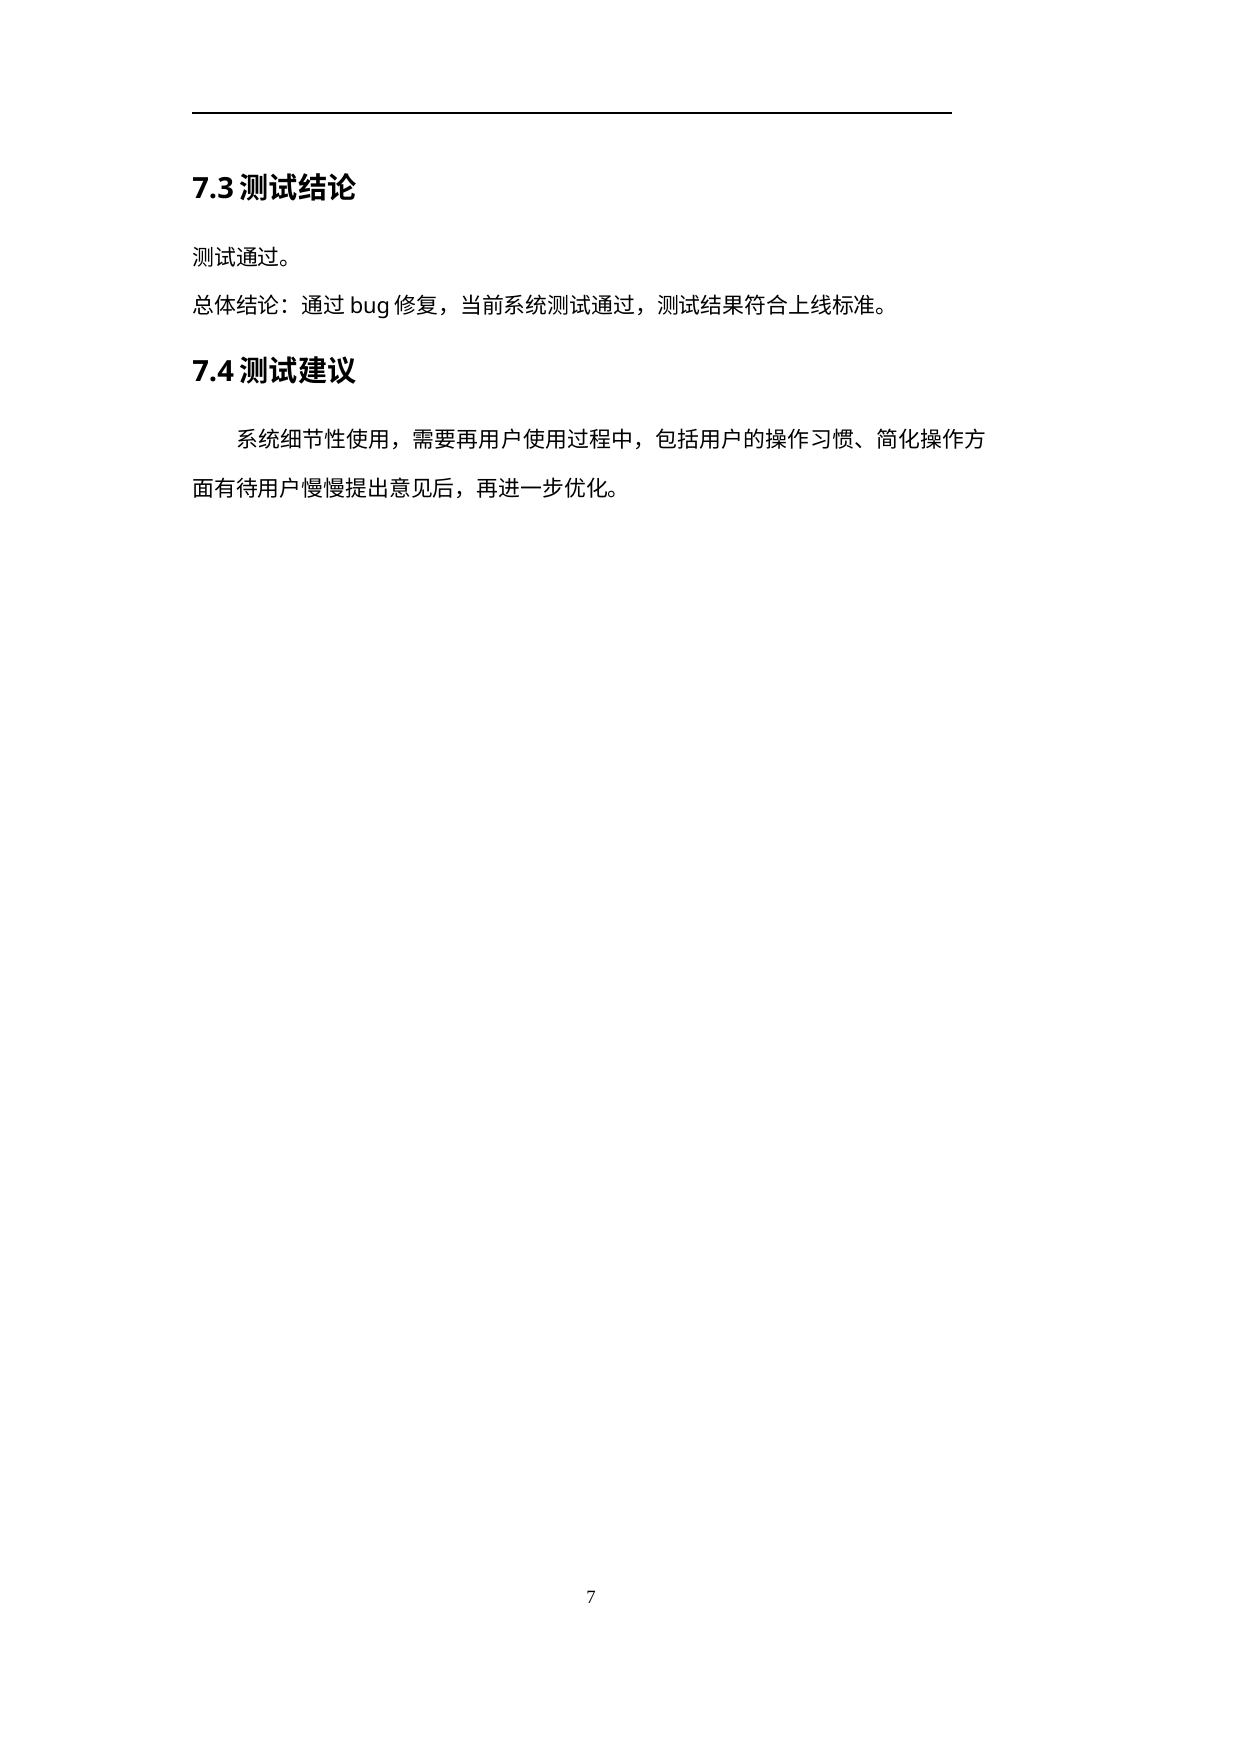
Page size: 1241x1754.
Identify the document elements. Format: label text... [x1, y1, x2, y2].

text 总体结论：通过bug修复，当前系统测试通过，测试结果符合上线标准。 [192, 287, 989, 320]
subtitle 7.3测试结论 [192, 153, 989, 218]
text 测试通过。 [192, 239, 989, 272]
subtitle 7.4测试建议 [192, 336, 989, 401]
text 系统细节性使用，需要再用户使用过程中，包括用户的操作习惯、简化操作方面有待用户慢慢提出意见后，再进一步优化。 [192, 422, 989, 503]
